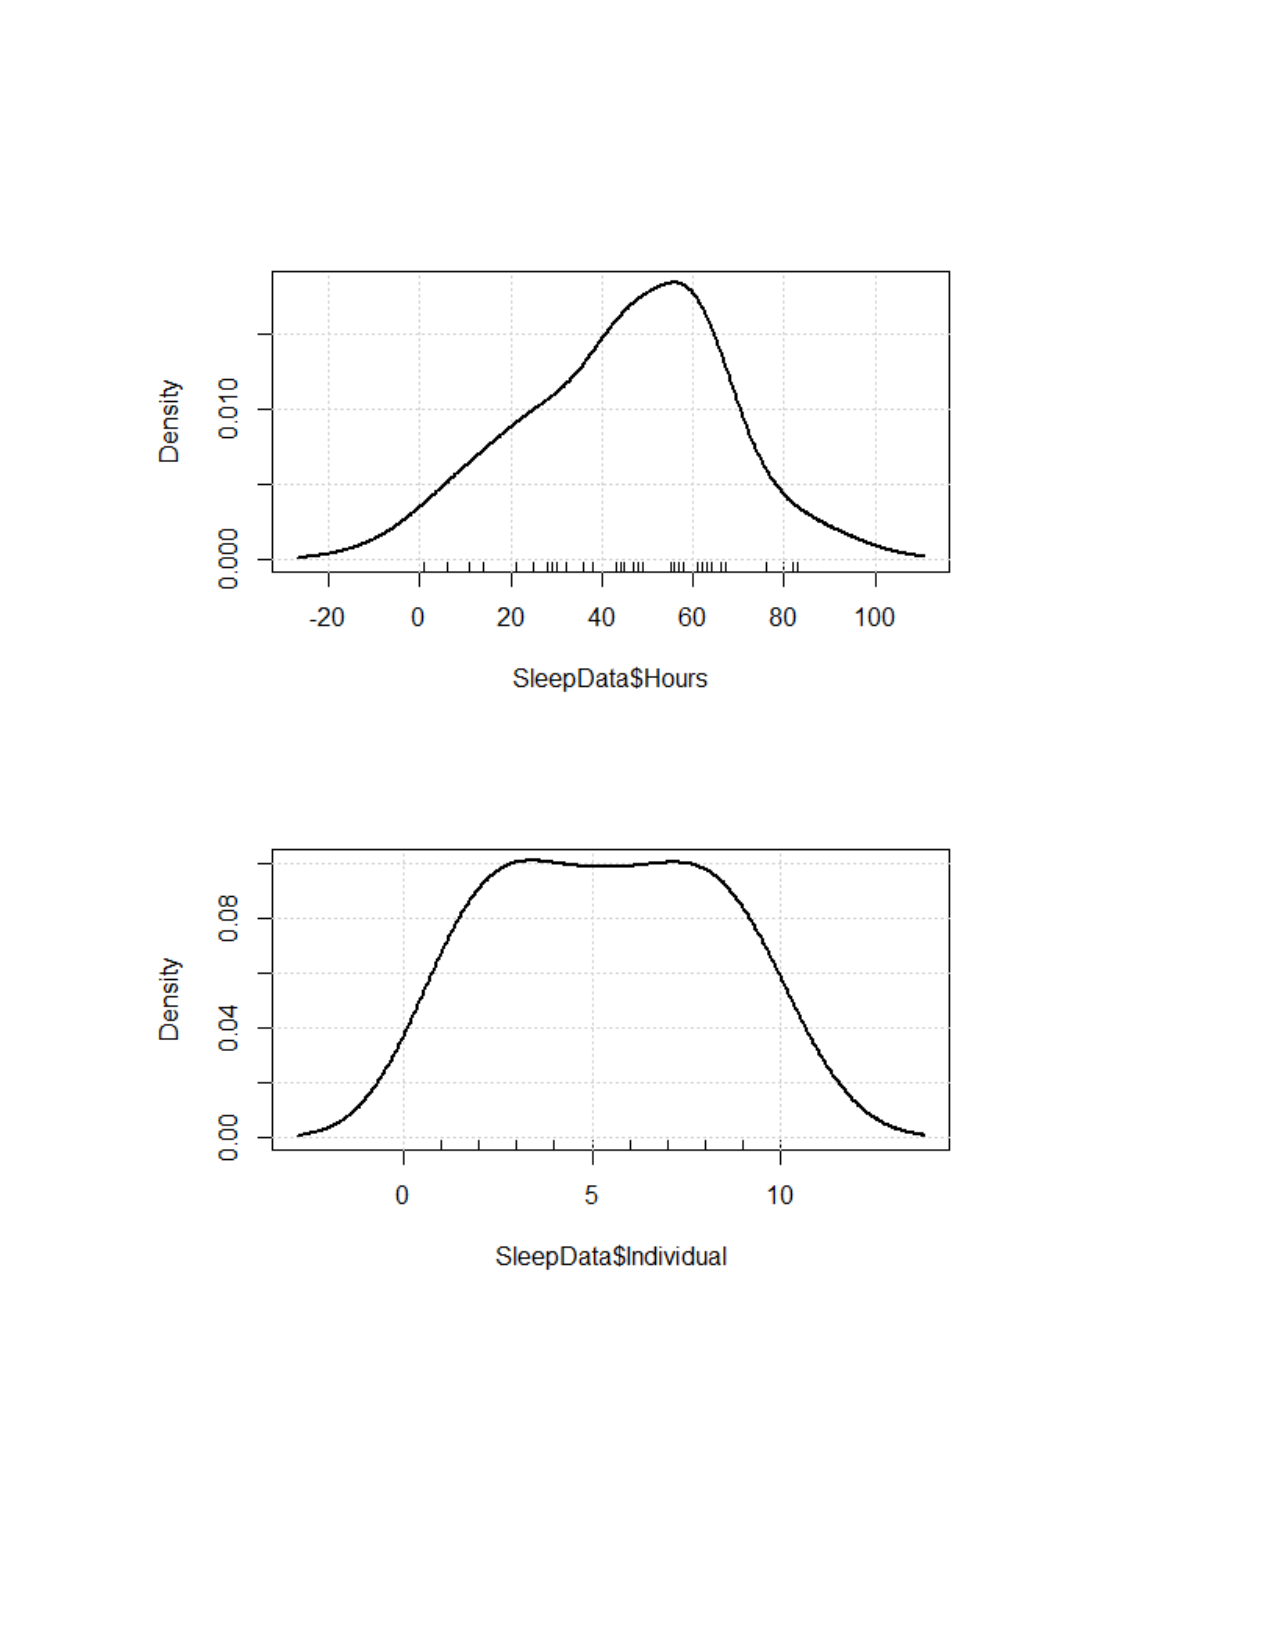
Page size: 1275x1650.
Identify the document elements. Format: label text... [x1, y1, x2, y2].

picture [150, 727, 1013, 1303]
picture [150, 150, 1013, 725]
